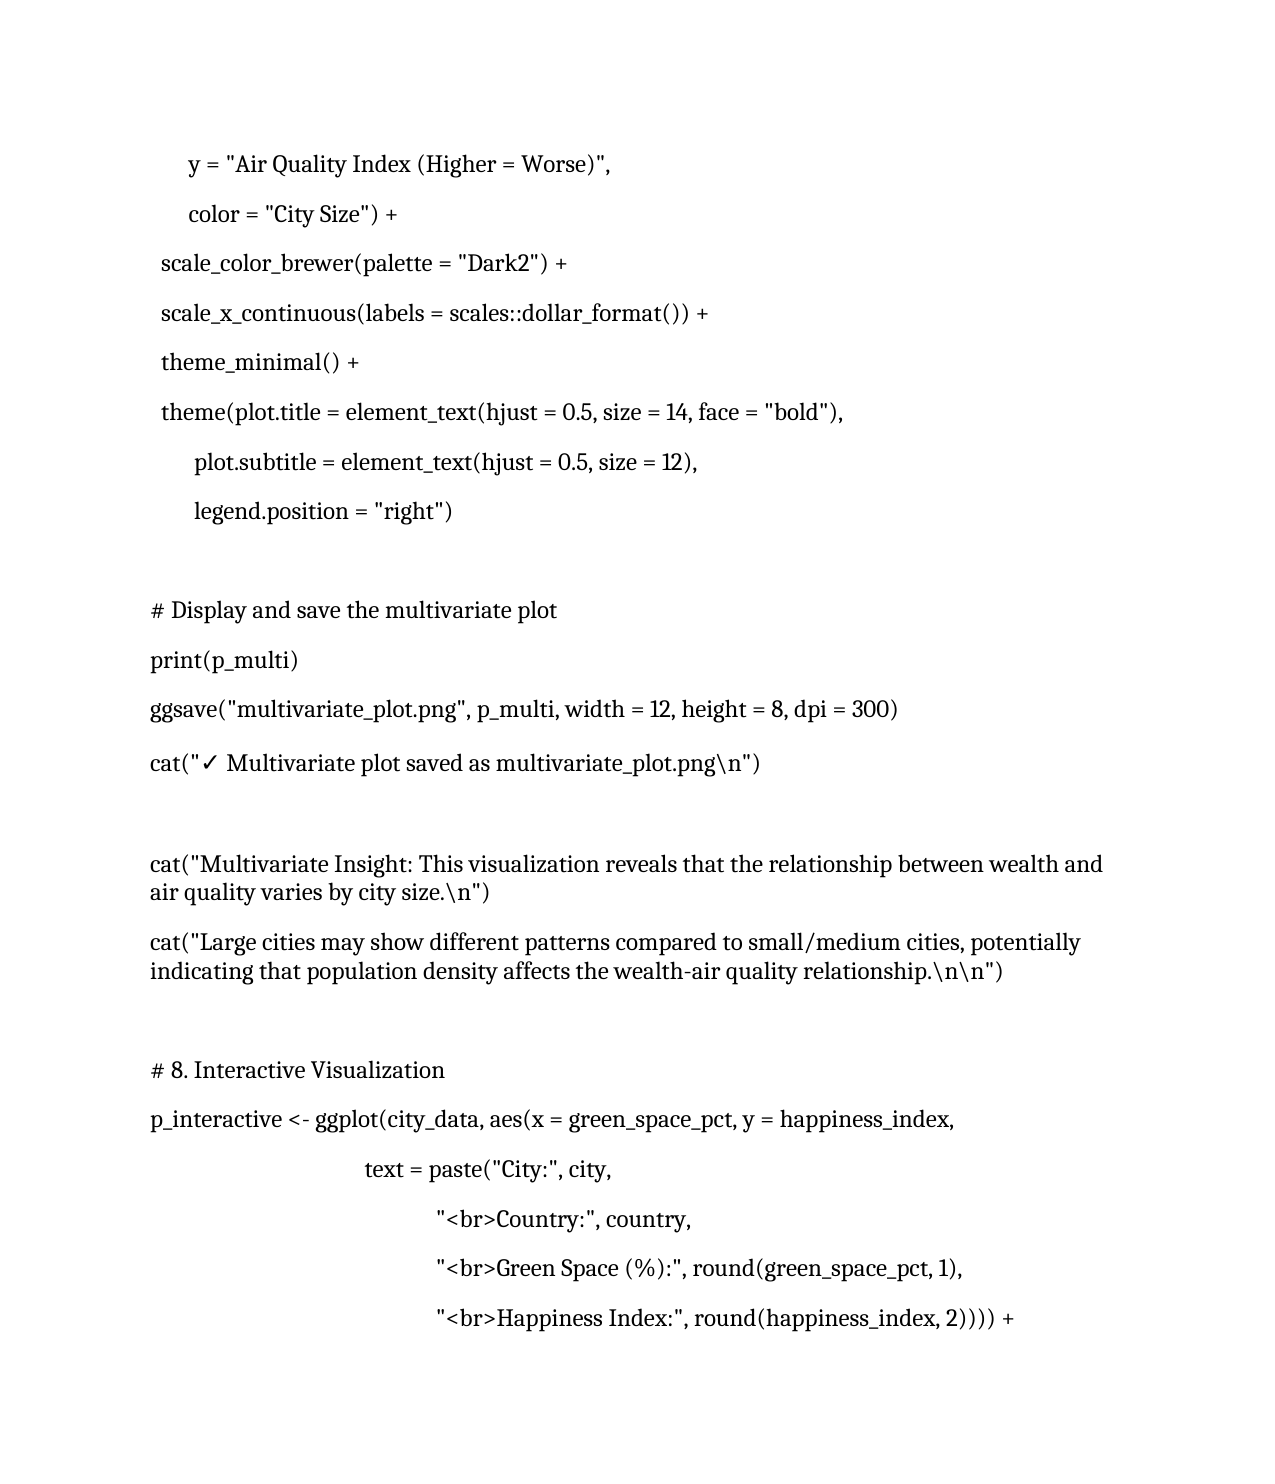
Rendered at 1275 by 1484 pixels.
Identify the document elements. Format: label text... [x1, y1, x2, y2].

text theme_minimal() + [150, 348, 1125, 377]
text cat("Multivariate Insight: This visualization reveals that the relationship between wealth and air quality varies by city size.\n") [150, 849, 1125, 907]
text ggsave("multivariate_plot.png", p_multi, width = 12, height = 8, dpi = 300) [150, 695, 1125, 724]
text y = "Air Quality Index (Higher = Worse)", [150, 150, 1125, 179]
text print(p_multi) [150, 646, 1125, 674]
text plot.subtitle = element_text(hjust = 0.5, size = 12), [150, 447, 1125, 476]
text "<br>Country:", country, [150, 1204, 1125, 1233]
text scale_x_continuous(labels = scales::dollar_format()) + [150, 299, 1125, 327]
text cat("Large cities may show different patterns compared to small/medium cities, potentially indicating that population density affects the wealth-air quality relationship.\n\n") [150, 928, 1125, 985]
text # 8. Interactive Visualization [150, 1056, 1125, 1084]
text color = "City Size") + [150, 199, 1125, 228]
text p_interactive <- ggplot(city_data, aes(x = green_space_pct, y = happiness_index, [150, 1105, 1125, 1134]
text "<br>Green Space (%):", round(green_space_pct, 1), [150, 1254, 1125, 1283]
text cat("✓ Multivariate plot saved as multivariate_plot.png\n") [150, 745, 1125, 779]
text legend.position = "right") [150, 497, 1125, 526]
text # Display and save the multivariate plot [150, 596, 1125, 625]
text scale_color_brewer(palette = "Dark2") + [150, 249, 1125, 278]
text theme(plot.title = element_text(hjust = 0.5, size = 14, face = "bold"), [150, 398, 1125, 427]
text text = paste("City:", city, [150, 1155, 1125, 1184]
text "<br>Happiness Index:", round(happiness_index, 2)))) + [150, 1304, 1125, 1332]
